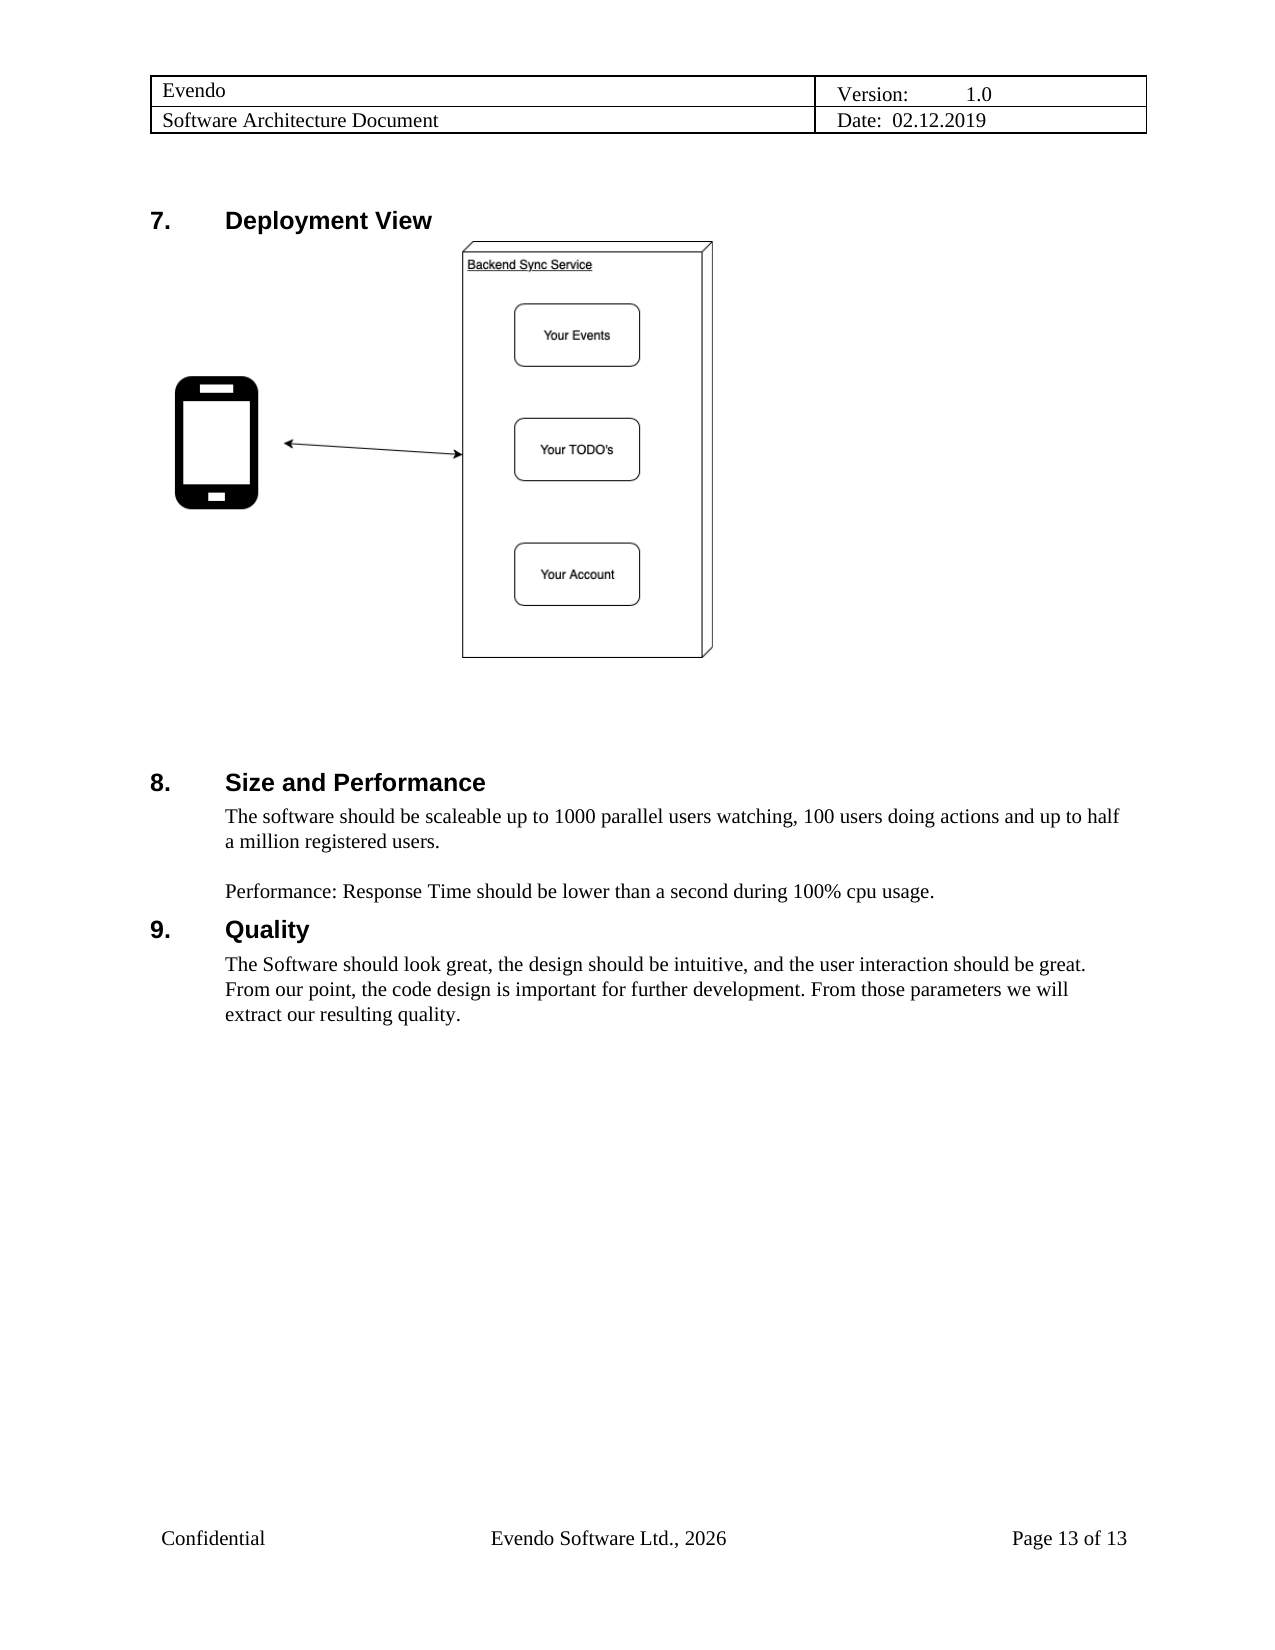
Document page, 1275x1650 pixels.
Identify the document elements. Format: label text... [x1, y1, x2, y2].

text The software should be scaleable up to 1000 parallel users watching, 100 users doing actions and up to half a million registered users. [225, 803, 1125, 853]
picture [150, 241, 713, 658]
text Performance: Response Time should be lower than a second during 100% cpu usage. [225, 878, 1125, 903]
subtitle Deployment View [150, 206, 1125, 235]
subtitle Size and Performance [150, 768, 1125, 797]
subtitle Quality [150, 916, 1125, 944]
text The Software should look great, the design should be intuitive, and the user interaction should be great. From our point, the code design is important for further development. From those parameters we will extract our resulting quality. [225, 951, 1125, 1026]
